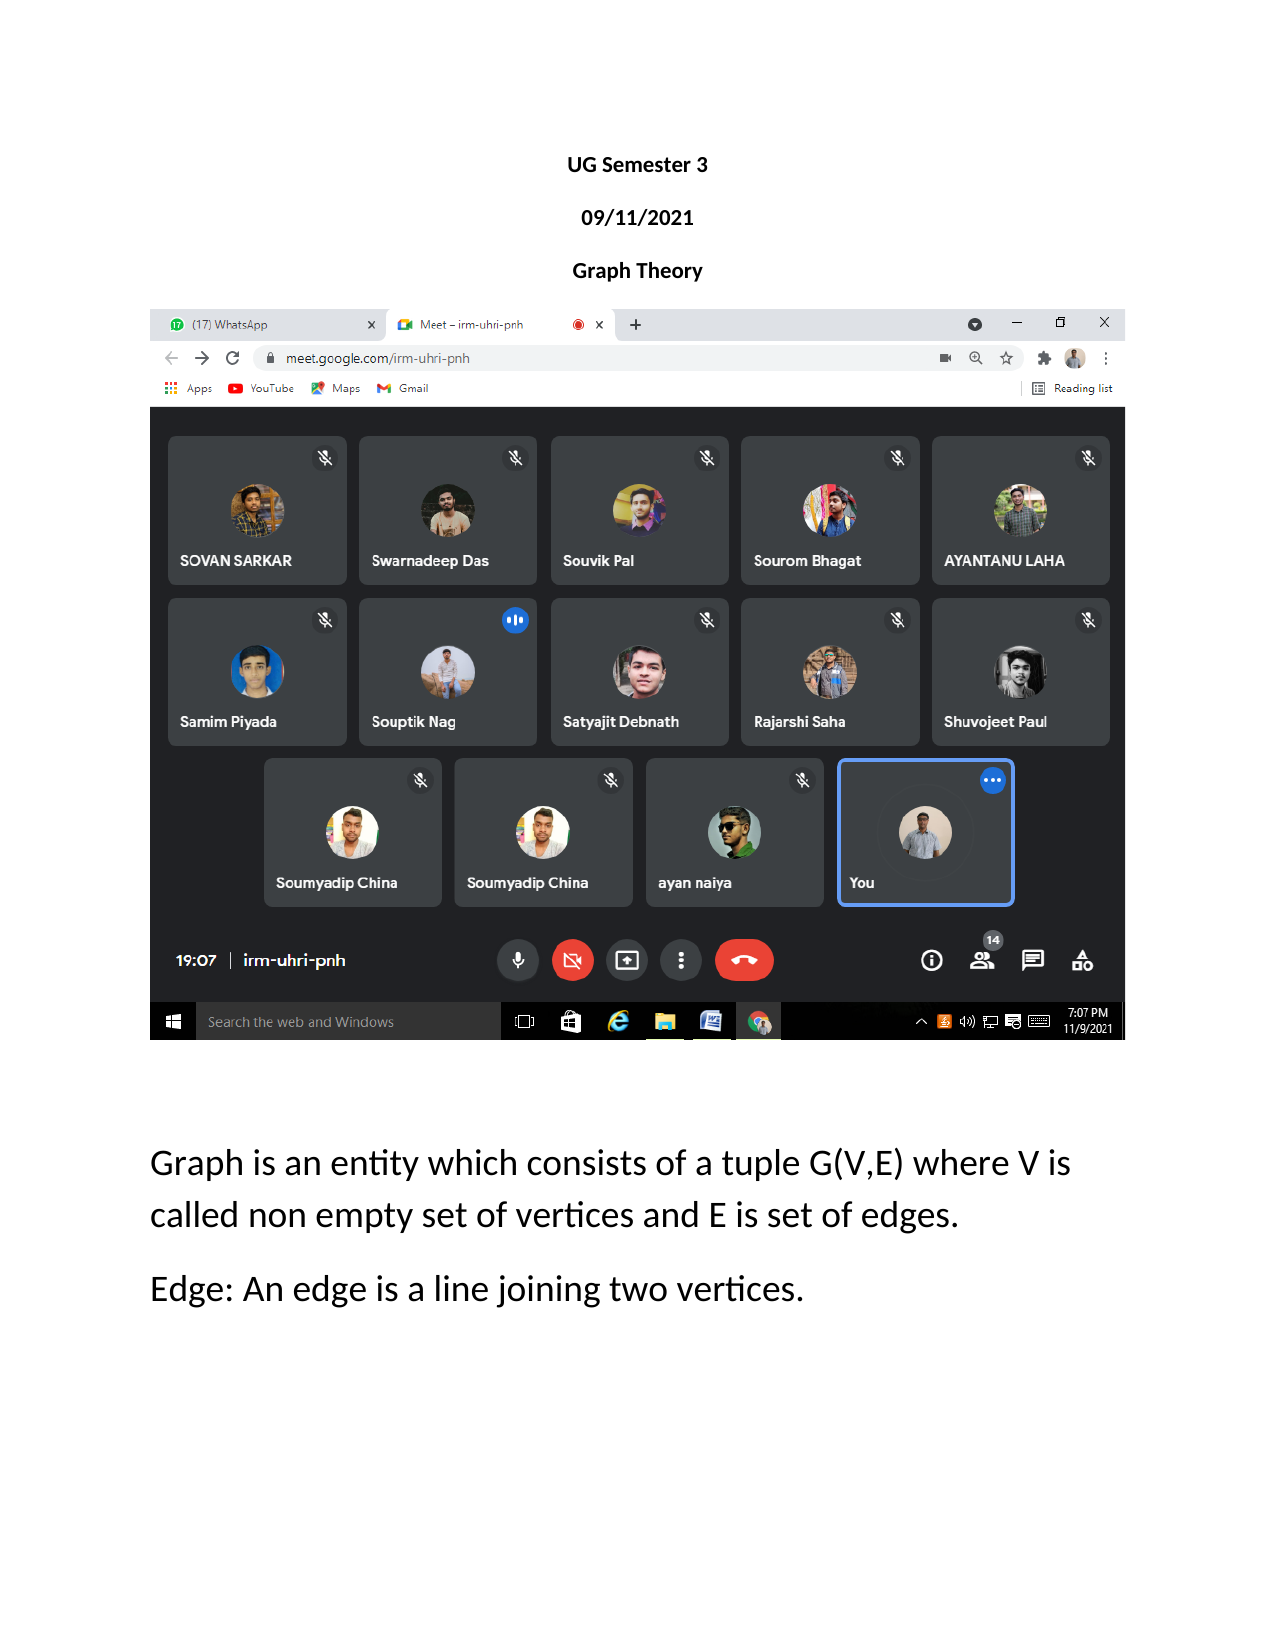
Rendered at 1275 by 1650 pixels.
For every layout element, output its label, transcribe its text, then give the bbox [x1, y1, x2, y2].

text UG Semester 3 [150, 150, 1125, 178]
text Edge: An edge is a line joining two vertices. [150, 1265, 1125, 1311]
text 09/11/2021 [150, 203, 1125, 231]
picture [150, 309, 1125, 1040]
text Graph is an entity which consists of a tuple G(V,E) where V is called non empty set of vertices and E is set of edges. [150, 1138, 1125, 1237]
text Graph Theory [150, 256, 1125, 284]
